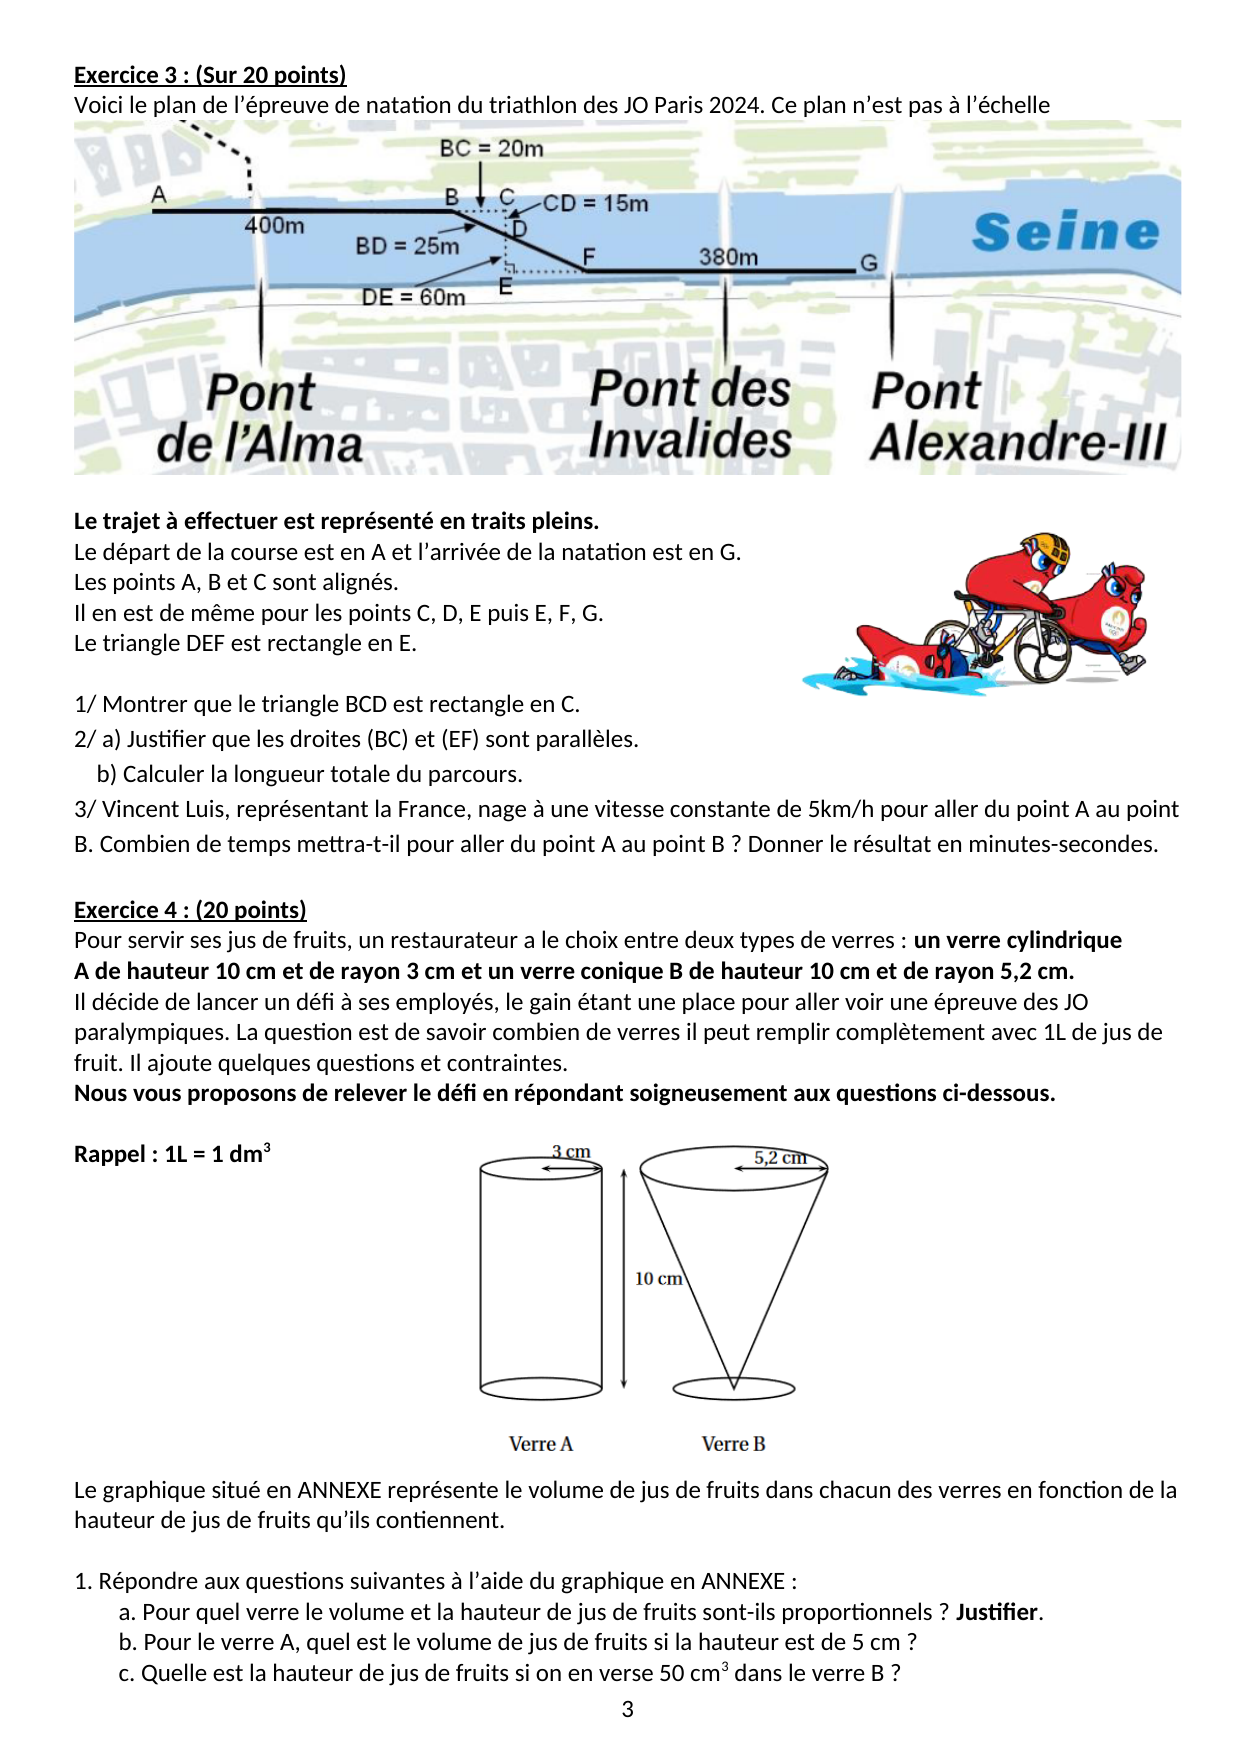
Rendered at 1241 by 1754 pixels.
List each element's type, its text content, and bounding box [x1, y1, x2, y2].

picture [784, 519, 1155, 700]
text Pour servir ses jus de fruits, un restaurateur a le choix entre deux types de verres : un verre cylindrique [74, 924, 1181, 955]
text b. Pour le verre A, quel est le volume de jus de fruits si la hauteur est de 5 cm ? [118, 1626, 1181, 1657]
text b) Calculer la longueur totale du parcours. [74, 758, 1181, 789]
text Le trajet à effectuer est représenté en traits pleins. [74, 505, 1181, 536]
text 3/ Vincent Luis, représentant la France, nage à une vitesse constante de 5km/h pour aller du point A au point [74, 793, 1181, 824]
text Le graphique situé en ANNEXE représente le volume de jus de fruits dans chacun des verres en fonction de la hauteur de jus de fruits qu’ils contiennent. [74, 1474, 1181, 1535]
text B. Combien de temps mettra-t-il pour aller du point A au point B ? Donner le résultat en minutes-secondes. [74, 828, 1181, 859]
text Il décide de lancer un défi à ses employés, le gain étant une place pour aller voir une épreuve des JO paralympiques. La question est de savoir combien de verres il peut remplir complètement avec 1L de jus de fruit. Il ajoute quelques questions et contraintes. [74, 986, 1181, 1077]
text 2/ a) Justifier que les droites (BC) et (EF) sont parallèles. [74, 723, 1181, 754]
picture [465, 1169, 833, 1455]
text 1. Répondre aux questions suivantes à l’aide du graphique en ANNEXE : [74, 1565, 1181, 1596]
text a. Pour quel verre le volume et la hauteur de jus de fruits sont-ils proportionnels ? Justifier. [118, 1596, 1181, 1626]
text Nous vous proposons de relever le défi en répondant soigneusement aux questions ci-dessous. [74, 1077, 1181, 1108]
text Le départ de la course est en A et l’arrivée de la natation est en G. [74, 536, 768, 566]
text A de hauteur 10 cm et de rayon 3 cm et un verre conique B de hauteur 10 cm et de rayon 5,2 cm. [74, 955, 1181, 986]
text Exercice 4 : (20 points) [74, 894, 1181, 924]
text Le triangle DEF est rectangle en E. [74, 627, 768, 658]
text 1/ Montrer que le triangle BCD est rectangle en C. [74, 688, 1181, 719]
text c. Quelle est la hauteur de jus de fruits si on en verse 50 cm3 dans le verre B ? [118, 1657, 1181, 1687]
text Il en est de même pour les points C, D, E puis E, F, G. [74, 597, 768, 627]
picture [73, 120, 1182, 475]
text Voici le plan de l’épreuve de natation du triathlon des JO Paris 2024. Ce plan n’est pas à l’échelle [74, 90, 1181, 120]
text Exercice 3 : (Sur 20 points) [74, 59, 1181, 90]
text Les points A, B et C sont alignés. [74, 566, 768, 597]
text Rappel : 1L = 1 dm3 [74, 1138, 1181, 1169]
